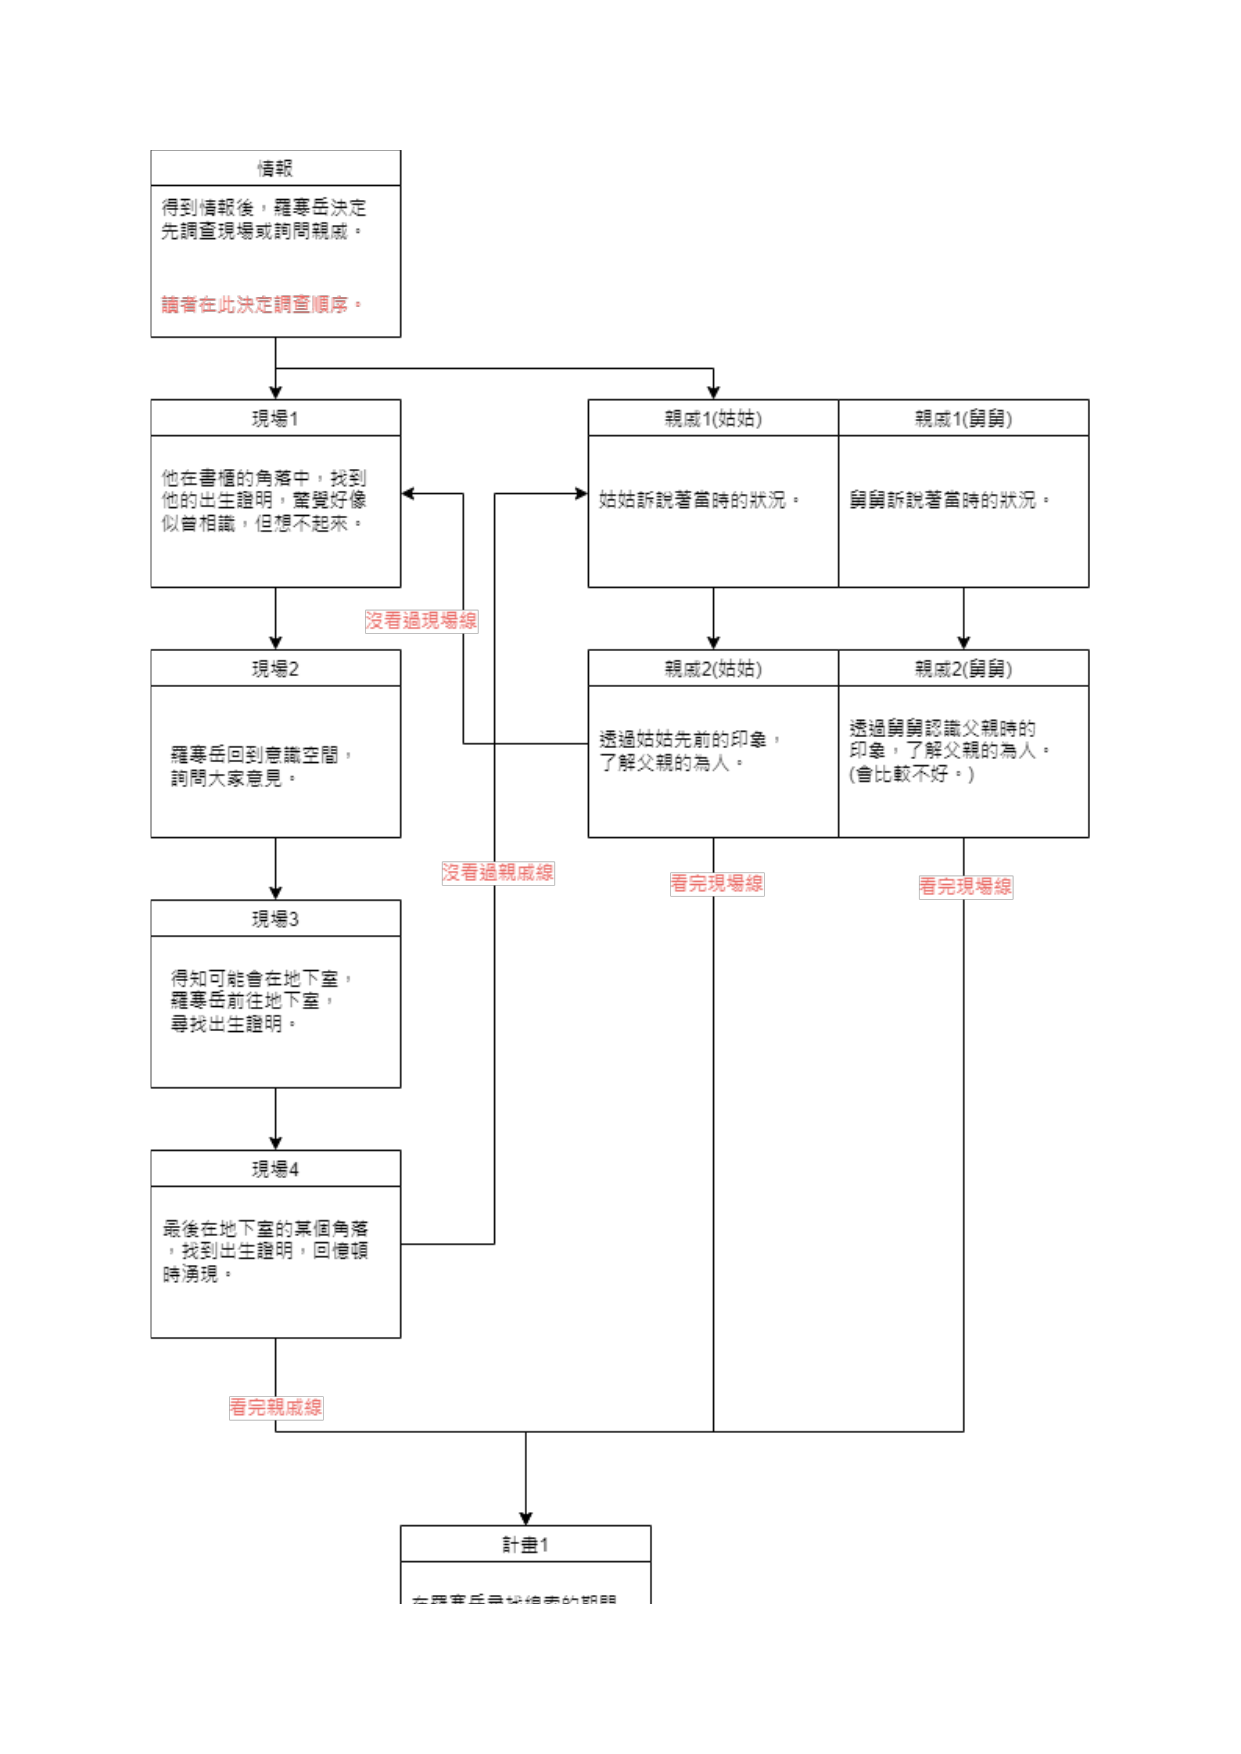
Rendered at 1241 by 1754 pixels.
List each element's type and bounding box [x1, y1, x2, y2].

picture [150, 150, 1090, 1604]
